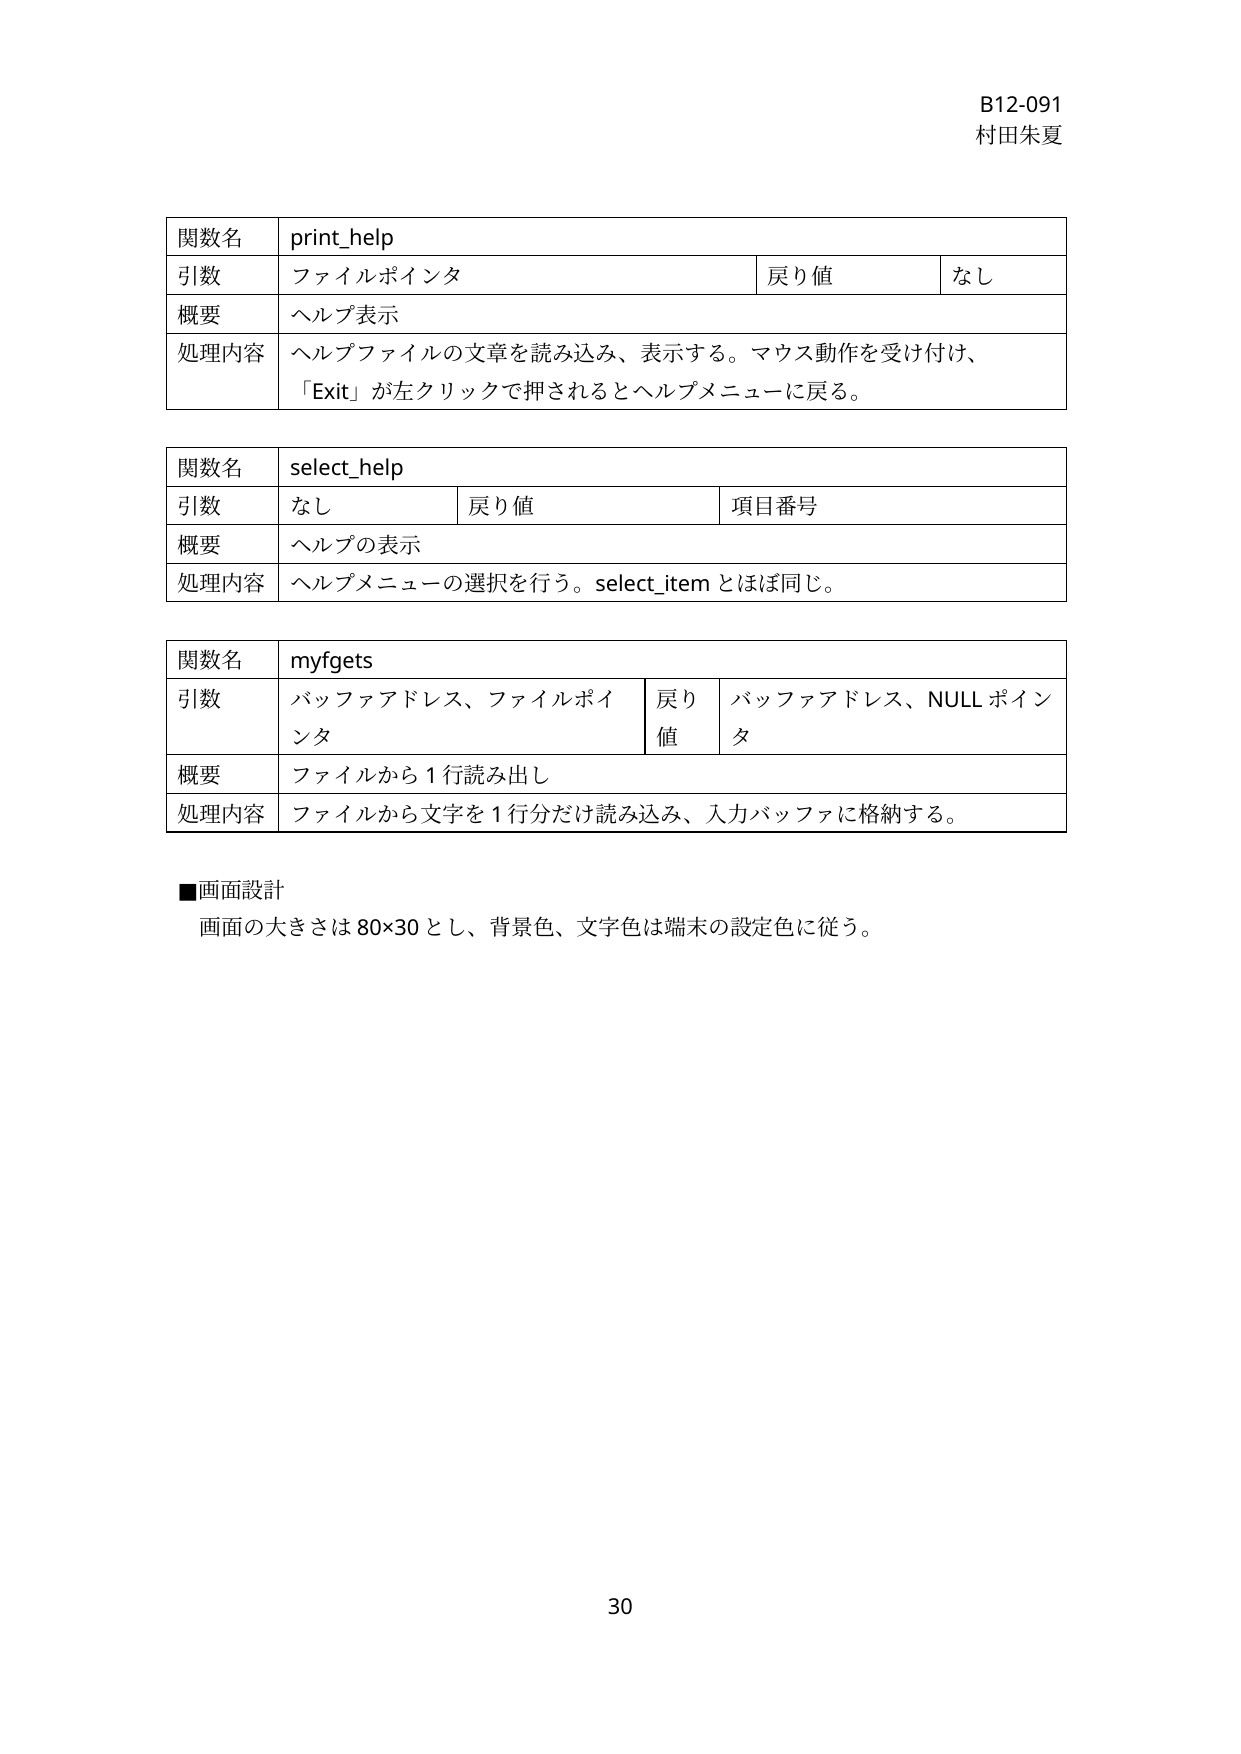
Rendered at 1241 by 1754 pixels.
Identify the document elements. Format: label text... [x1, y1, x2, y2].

text 画面の大きさは80×30とし、背景色、文字色は端末の設定色に従う。 [177, 907, 1063, 945]
table_cell ファイルポインタ [279, 256, 756, 294]
table_cell 処理内容 [167, 334, 278, 408]
table_cell バッファアドレス、ファイルポインタ [279, 679, 644, 754]
table_cell ファイルから1行読み出し [279, 755, 1066, 793]
table_cell なし [279, 487, 457, 524]
text ■画面設計 [177, 870, 1063, 907]
table_cell 引数 [167, 487, 278, 524]
table_cell 引数 [167, 679, 278, 754]
table_cell 処理内容 [167, 794, 278, 831]
table_cell ヘルプファイルの文章を読み込み、表示する。マウス動作を受け付け、「Exit」が左クリックで押されるとヘルプメニューに戻る。 [279, 334, 1066, 408]
table_header 関数名 [167, 448, 278, 486]
table_cell 処理内容 [167, 564, 278, 601]
table_cell 概要 [167, 525, 278, 563]
table_header print_help [279, 218, 1066, 255]
table_cell 概要 [167, 755, 278, 793]
table_cell バッファアドレス、NULLポインタ [720, 679, 1066, 754]
table_header 関数名 [167, 641, 278, 678]
table_cell ファイルから文字を1行分だけ読み込み、入力バッファに格納する。 [279, 794, 1066, 831]
table_cell ヘルプの表示 [279, 525, 1066, 563]
table_header select_help [279, 448, 1066, 486]
table_cell 引数 [167, 256, 278, 294]
table_cell 戻り値 [646, 679, 719, 754]
table_cell なし [941, 256, 1066, 294]
table_cell 戻り値 [458, 487, 719, 524]
table_header myfgets [279, 641, 1066, 678]
table_cell ヘルプ表示 [279, 295, 1066, 332]
table_header 関数名 [167, 218, 278, 255]
table_cell 戻り値 [757, 256, 940, 294]
table_cell ヘルプメニューの選択を行う。select_itemとほぼ同じ。 [279, 564, 1066, 601]
table_cell 概要 [167, 295, 278, 332]
table_cell 項目番号 [720, 487, 1066, 524]
